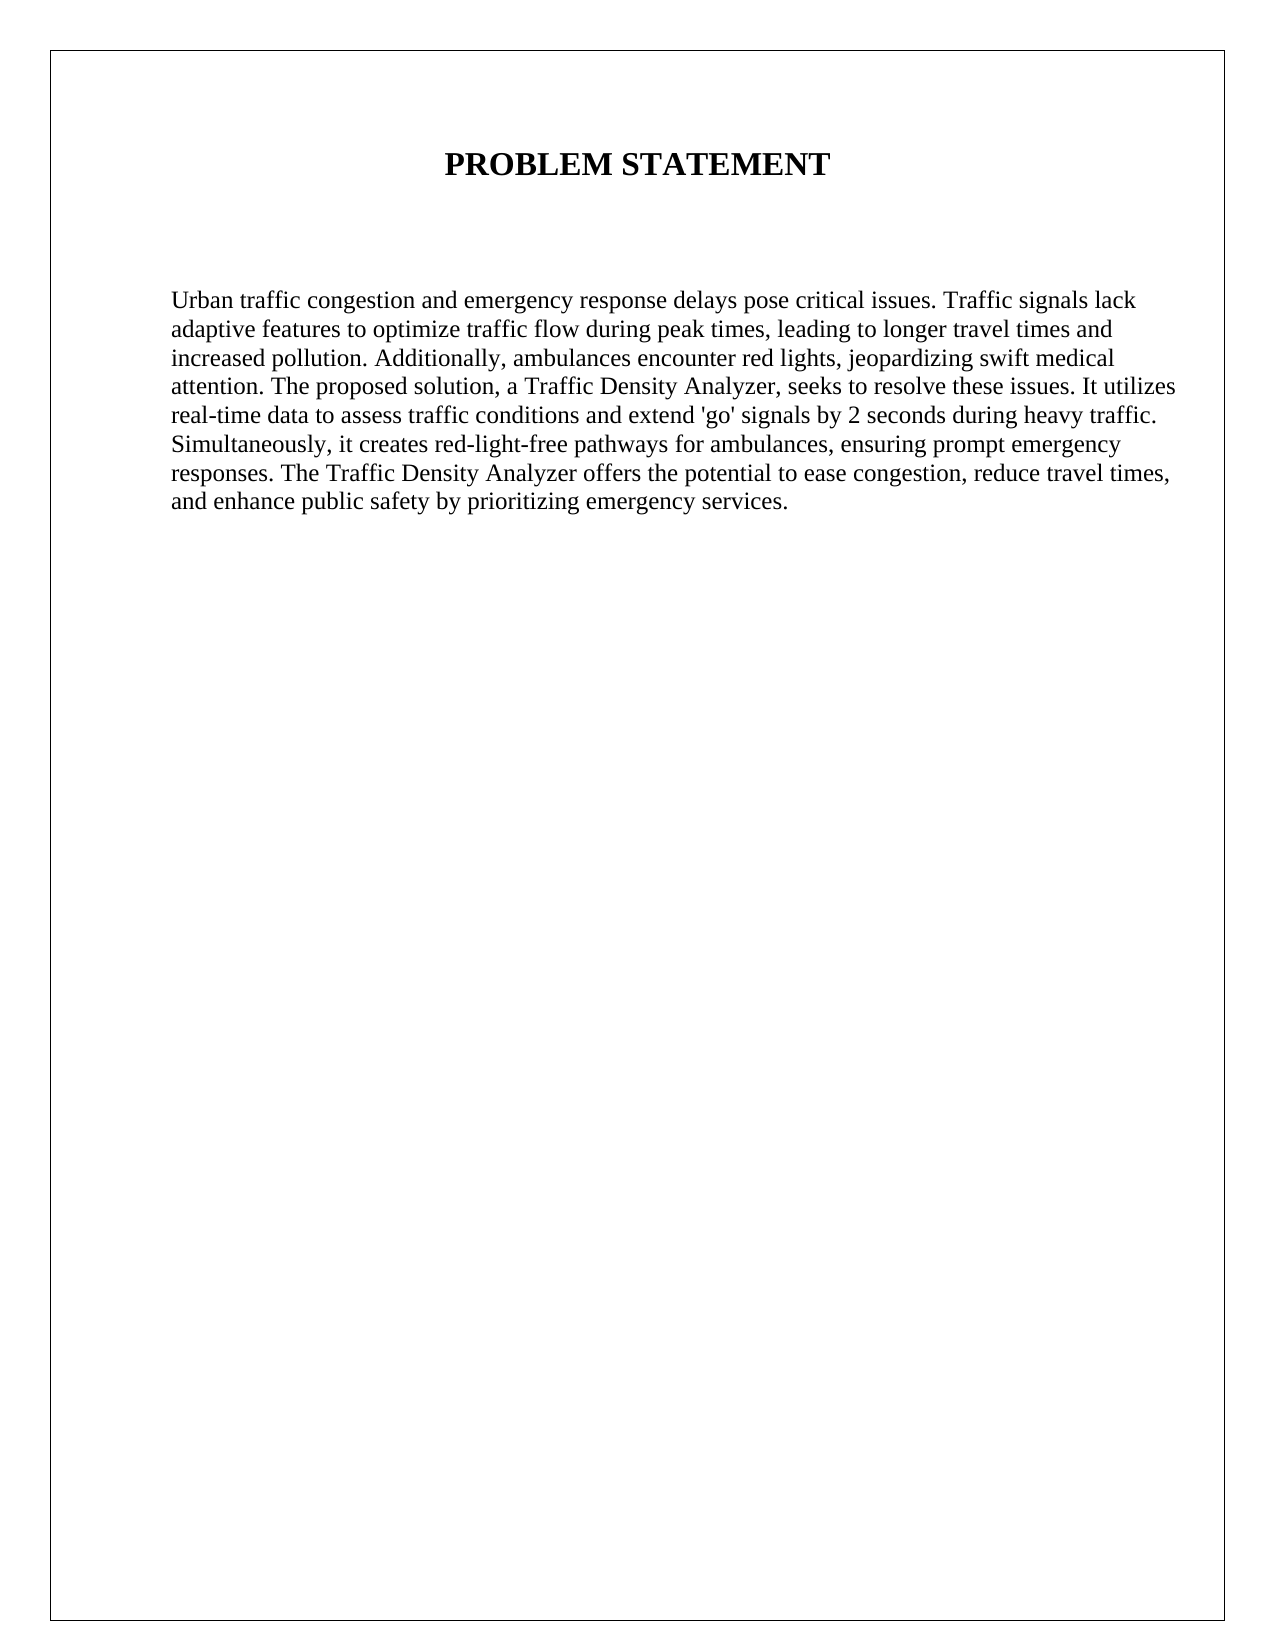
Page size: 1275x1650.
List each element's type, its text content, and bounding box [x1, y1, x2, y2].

text Urban traffic congestion and emergency response delays pose critical issues. Traffic signals lack adaptive features to optimize traffic flow during peak times, leading to longer travel times and increased pollution. Additionally, ambulances encounter red lights, jeopardizing swift medical attention. The proposed solution, a Traffic Density Analyzer, seeks to resolve these issues. It utilizes real-time data to assess traffic conditions and extend 'go' signals by 2 seconds during heavy traffic. Simultaneously, it creates red-light-free pathways for ambulances, ensuring prompt emergency responses. The Traffic Density Analyzer offers the potential to ease congestion, reduce travel times, and enhance public safety by prioritizing emergency services. [171, 285, 1200, 515]
subtitle PROBLEM STATEMENT [444, 144, 1200, 182]
